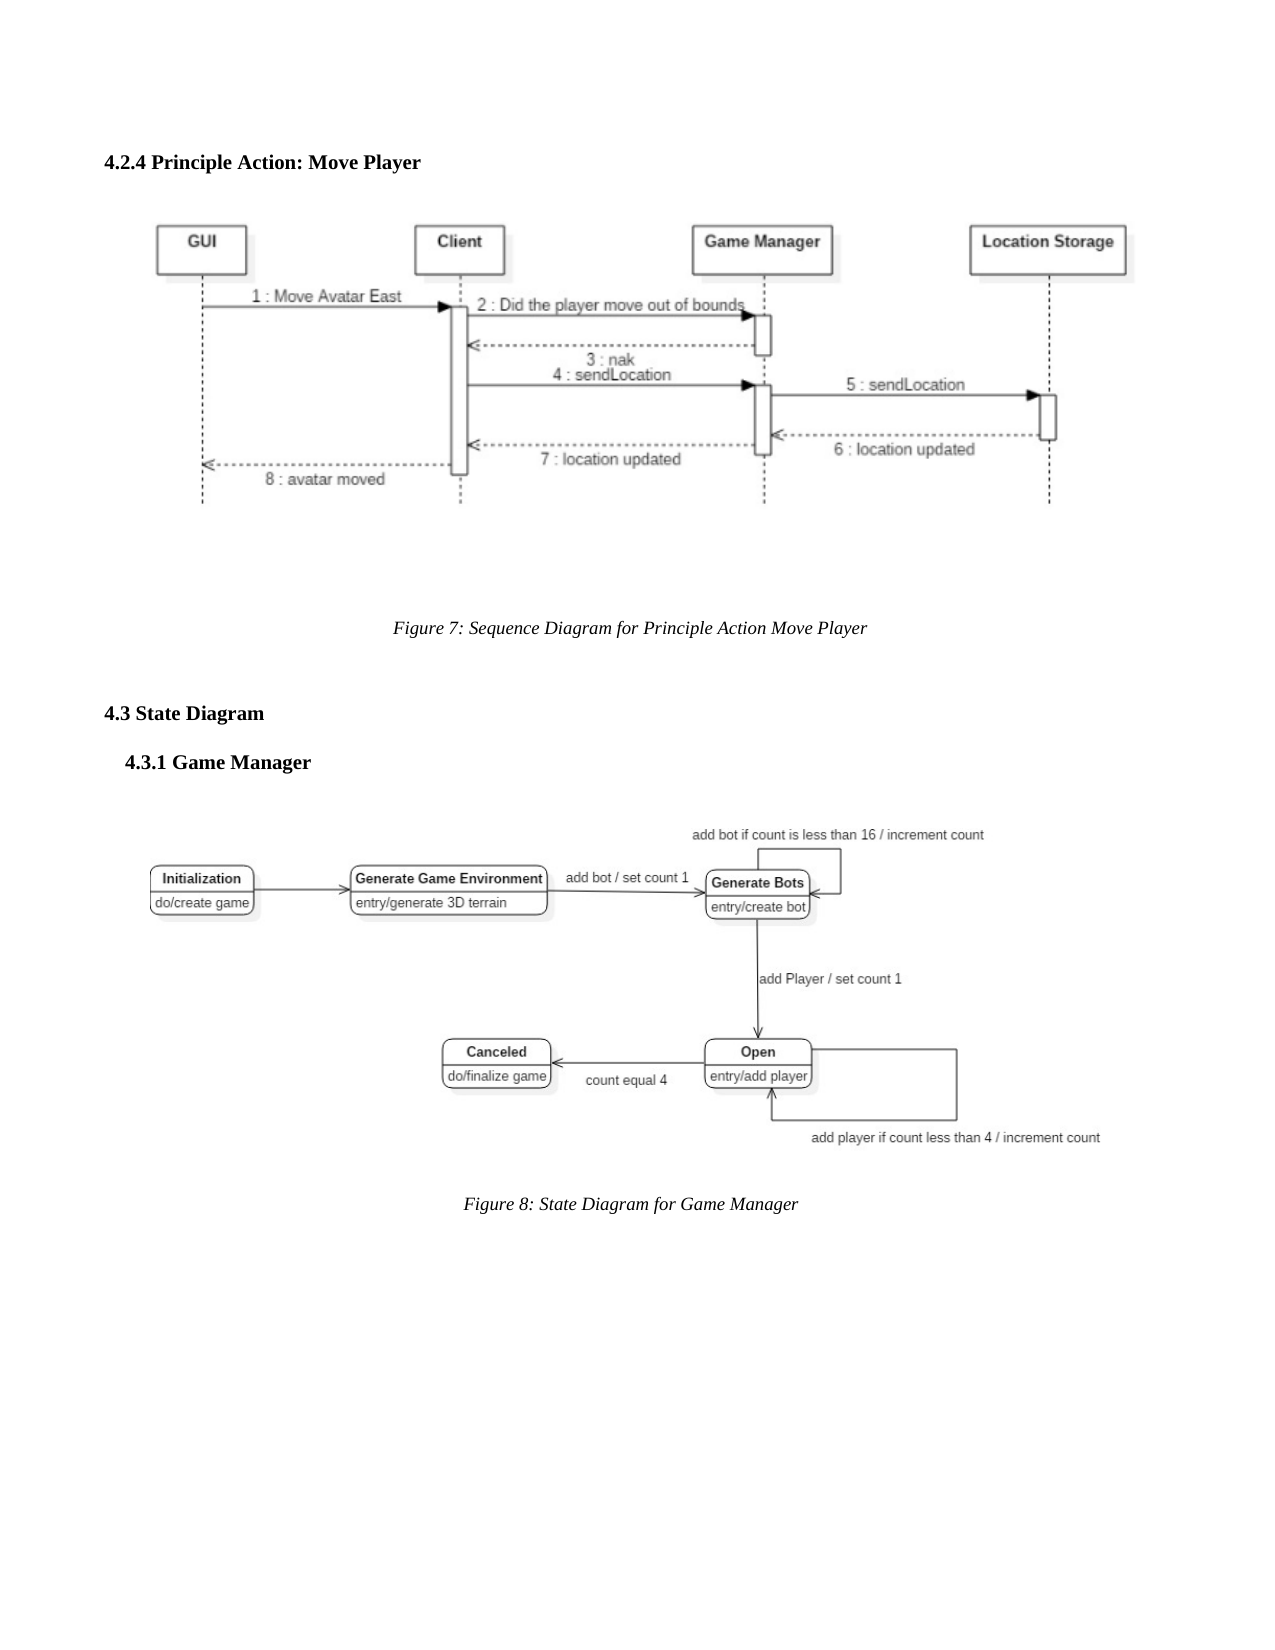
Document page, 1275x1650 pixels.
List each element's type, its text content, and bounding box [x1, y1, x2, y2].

text 4.2.4 Principle Action: Move Player [104, 150, 1087, 202]
picture [137, 221, 1137, 546]
picture [150, 828, 1125, 1159]
text 4.3 State Diagram [104, 701, 1087, 724]
text 4.3.1 Game Manager [104, 749, 1087, 774]
